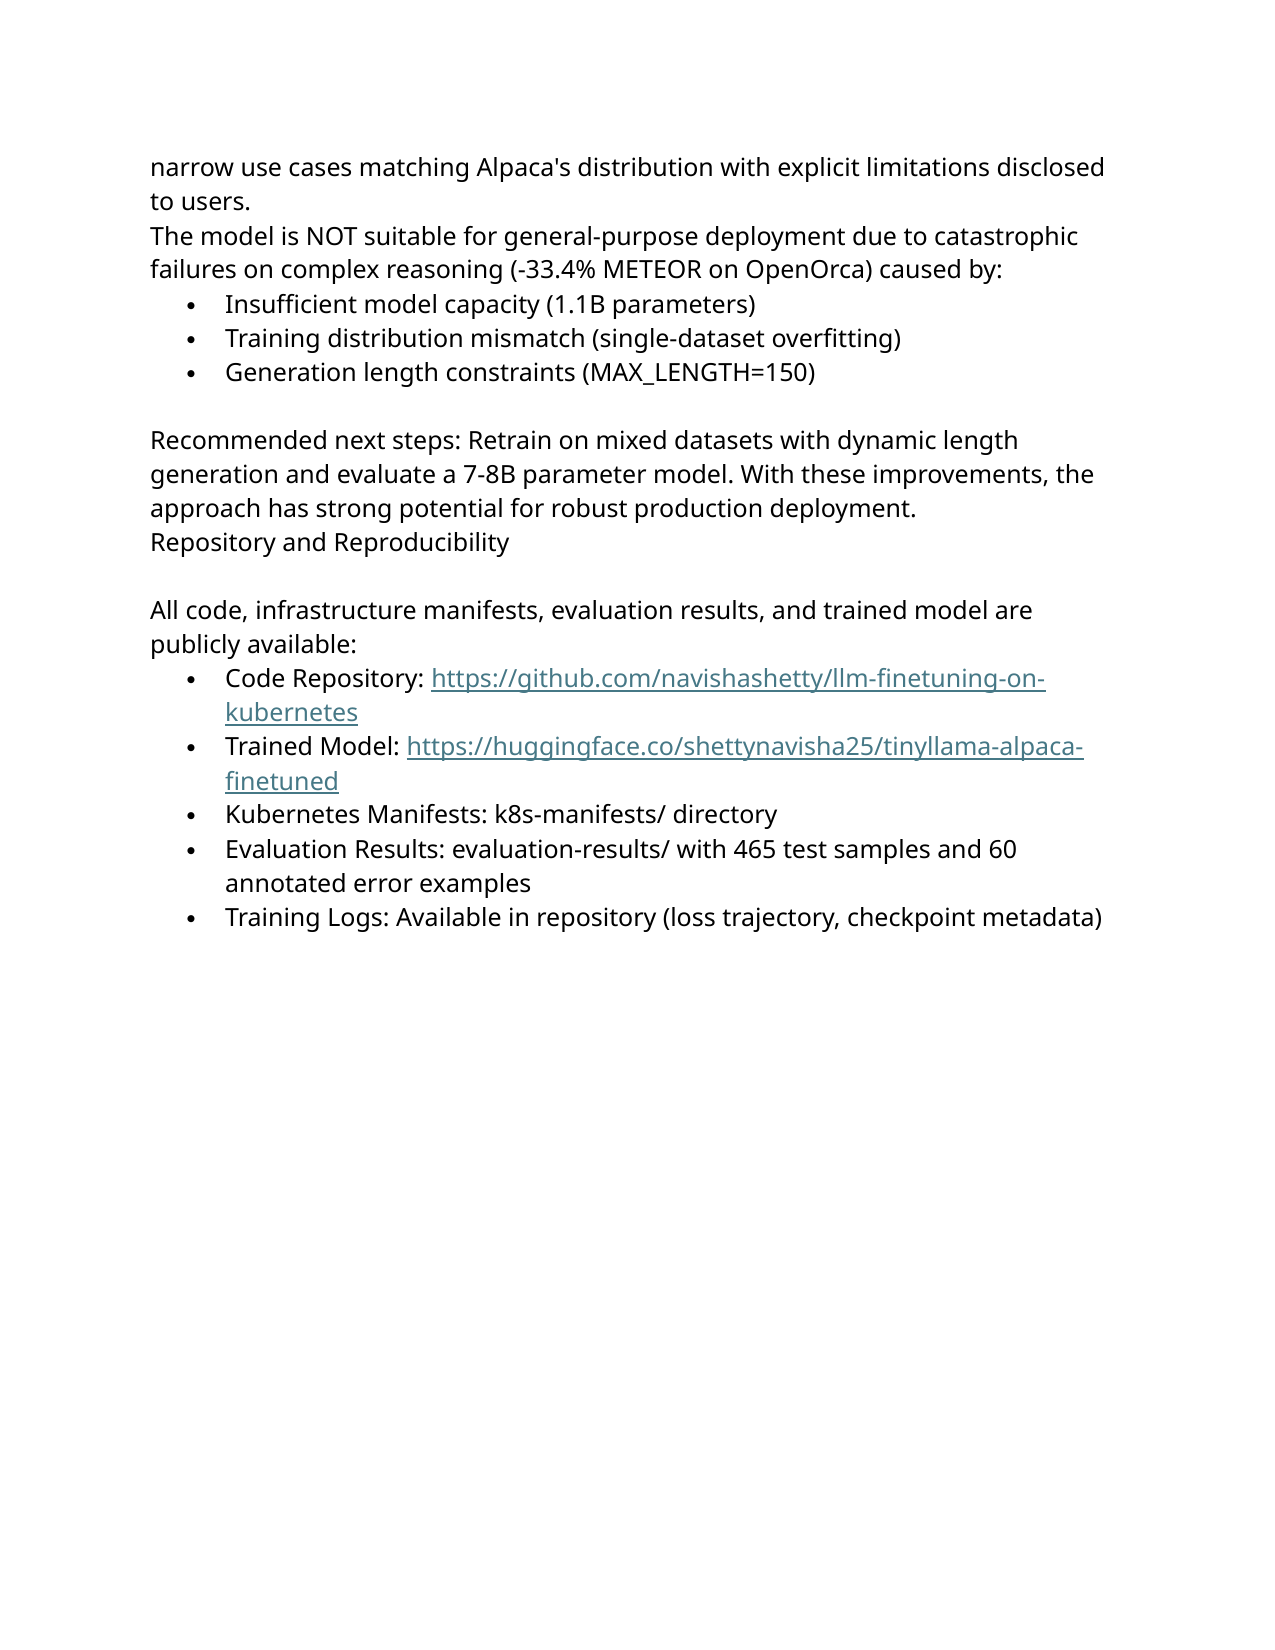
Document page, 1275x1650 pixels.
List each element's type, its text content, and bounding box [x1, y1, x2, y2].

list Evaluation Results: evaluation-results/ with 465 test samples and 60 annotated error examples [187, 831, 1125, 899]
text Repository and Reproducibility [150, 525, 1125, 559]
text All code, infrastructure manifests, evaluation results, and trained model are publicly available: [150, 593, 1125, 661]
list Code Repository: https://github.com/navishashetty/llm-finetuning-on-kubernetes [187, 661, 1125, 729]
text Recommended next steps: Retrain on mixed datasets with dynamic length generation and evaluate a 7-8B parameter model. With these improvements, the approach has strong potential for robust production deployment. [150, 422, 1125, 525]
list Kubernetes Manifests: k8s-manifests/ directory [187, 797, 1125, 831]
list Training Logs: Available in repository (loss trajectory, checkpoint metadata) [187, 899, 1125, 933]
list Training distribution mismatch (single-dataset overfitting) [187, 320, 1125, 354]
list Generation length constraints (MAX_LENGTH=150) [187, 354, 1125, 388]
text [150, 150, 1125, 218]
list Trained Model: https://huggingface.co/shettynavisha25/tinyllama-alpaca-finetuned [187, 729, 1125, 797]
text The model is NOT suitable for general-purpose deployment due to catastrophic failures on complex reasoning (-33.4% METEOR on OpenOrca) caused by: [150, 218, 1125, 286]
list Insufficient model capacity (1.1B parameters) [187, 286, 1125, 320]
